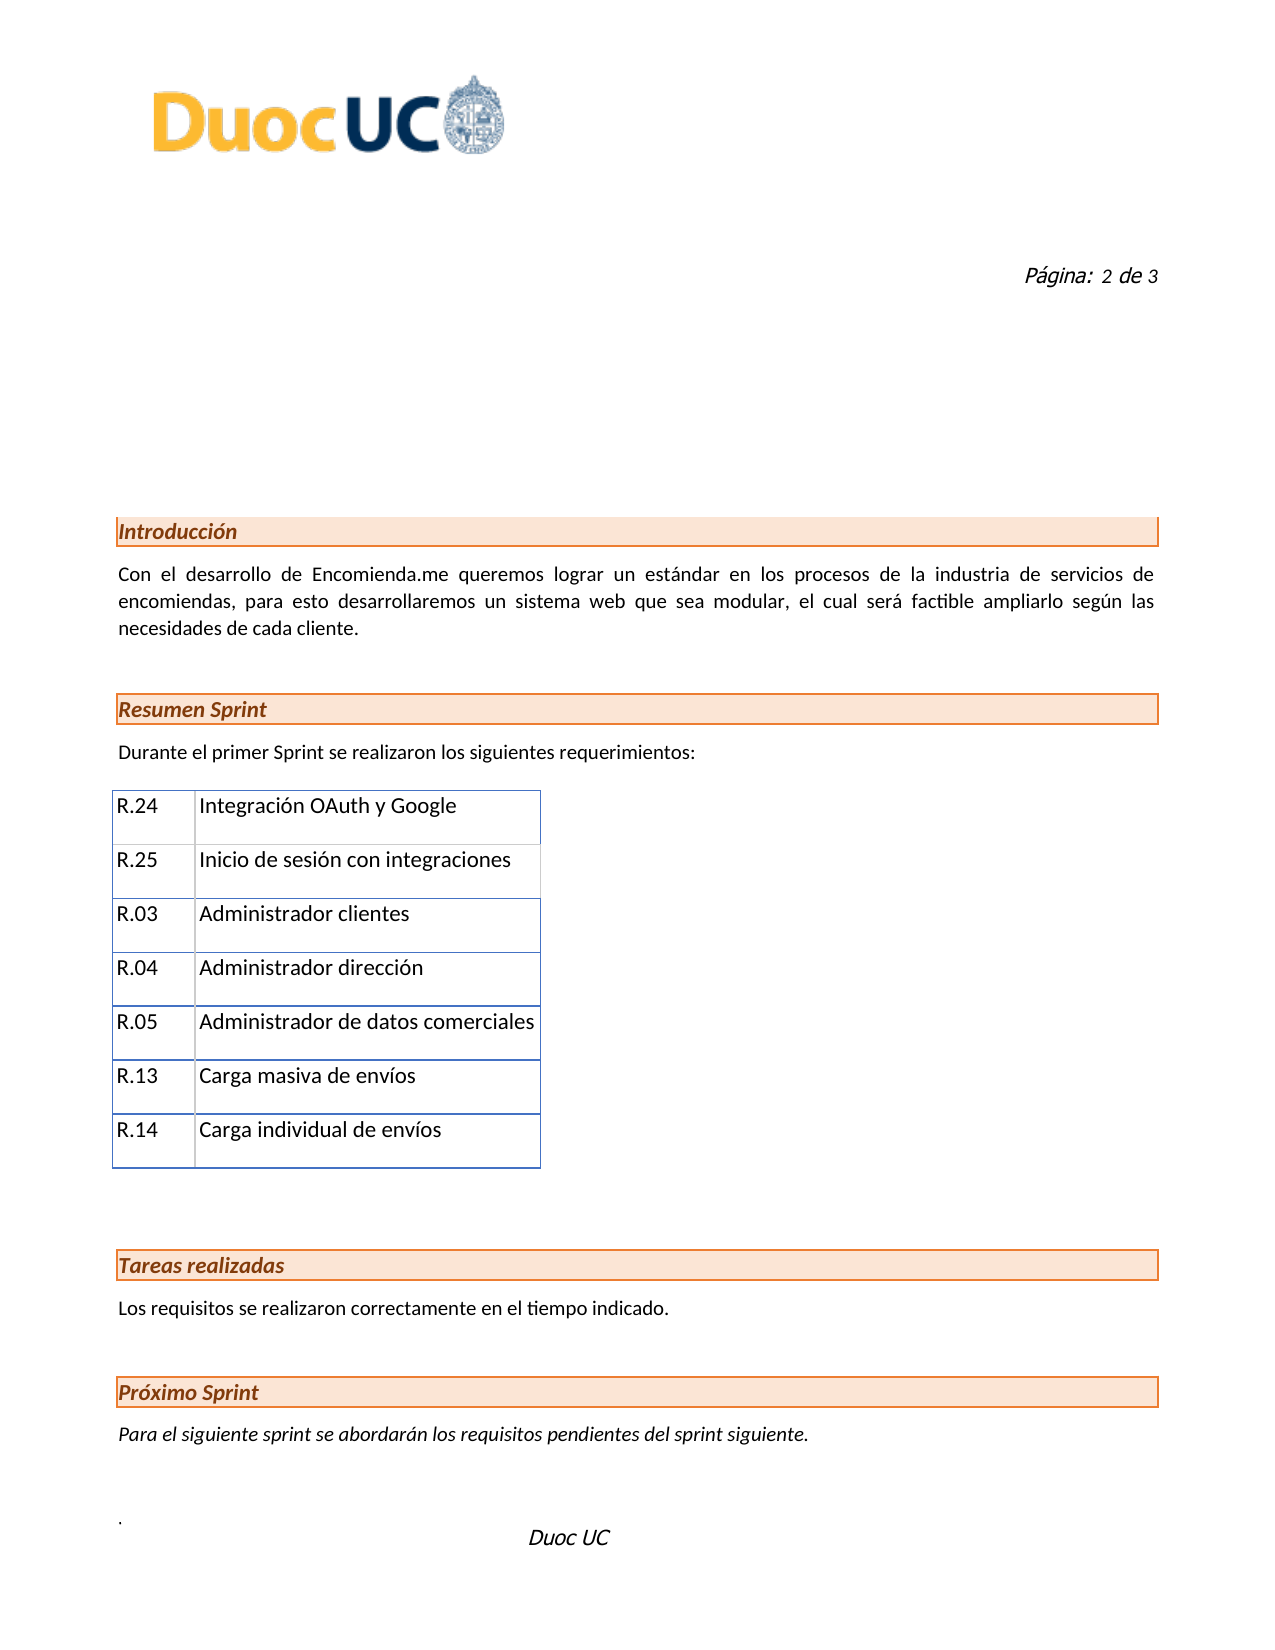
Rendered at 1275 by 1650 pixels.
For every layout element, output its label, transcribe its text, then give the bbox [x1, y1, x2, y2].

table_cell R.13 [113, 1061, 194, 1113]
picture [118, 59, 517, 181]
table_header R.24 [113, 791, 194, 844]
table_cell R.05 [113, 1007, 194, 1059]
table_cell Carga masiva de envíos [196, 1061, 540, 1113]
text Tareas realizadas [118, 1251, 1157, 1279]
table_cell Inicio de sesión con integraciones [196, 845, 540, 897]
table_cell Administrador dirección [196, 953, 540, 1005]
table_cell R.14 [113, 1115, 194, 1167]
text Resumen Sprint [118, 695, 1157, 723]
table_cell R.03 [113, 899, 194, 951]
table_cell Administrador clientes [196, 899, 540, 951]
text Los requisitos se realizaron correctamente en el tiempo indicado. [118, 1295, 1157, 1321]
table_cell R.04 [113, 953, 194, 1005]
text Durante el primer Sprint se realizaron los siguientes requerimientos: [118, 739, 1157, 764]
text Próximo Sprint [118, 1378, 1157, 1406]
table_cell Carga individual de envíos [196, 1115, 540, 1167]
table_cell Administrador de datos comerciales [196, 1007, 540, 1059]
text Con el desarrollo de Encomienda.me queremos lograr un estándar en los procesos de la industria de servicios de encomiendas, para esto desarrollaremos un sistema web que sea modular, el cual será factible ampliarlo según las necesidades de cada cliente. [118, 561, 1157, 641]
table_header Integración OAuth y Google [196, 791, 540, 844]
text Introducción [118, 517, 1157, 545]
table_cell R.25 [113, 845, 194, 897]
text Para el siguiente sprint se abordarán los requisitos pendientes del sprint siguiente. [118, 1421, 1157, 1447]
